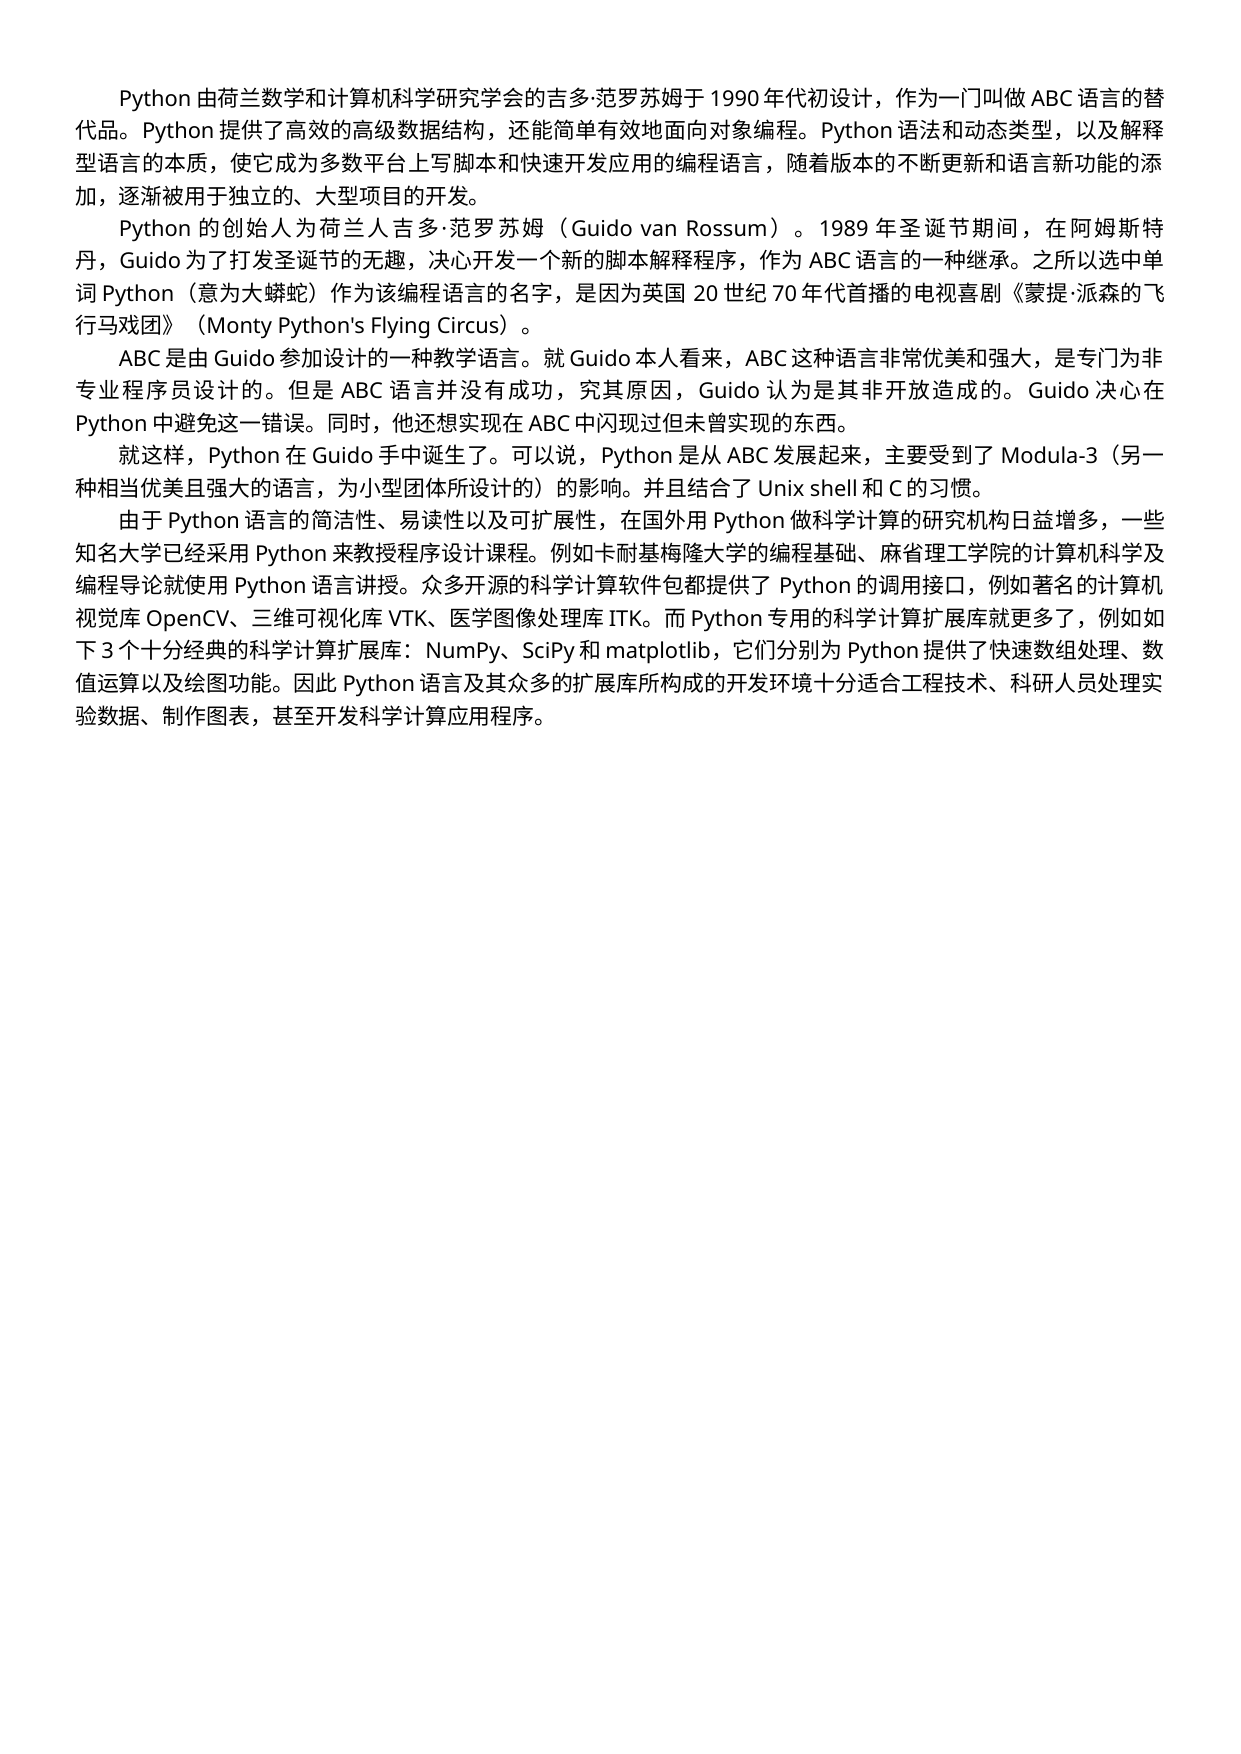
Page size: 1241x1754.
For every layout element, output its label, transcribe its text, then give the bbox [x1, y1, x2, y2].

text ABC是由Guido参加设计的一种教学语言。就Guido本人看来，ABC这种语言非常优美和强大，是专门为非专业程序员设计的。但是ABC语言并没有成功，究其原因，Guido认为是其非开放造成的。Guido决心在Python中避免这一错误。同时，他还想实现在ABC中闪现过但未曾实现的东西。 [75, 341, 1165, 438]
text Python的创始人为荷兰人吉多·范罗苏姆（Guido van Rossum）。1989年圣诞节期间，在阿姆斯特丹，Guido为了打发圣诞节的无趣，决心开发一个新的脚本解释程序，作为ABC语言的一种继承。之所以选中单词Python（意为大蟒蛇）作为该编程语言的名字，是因为英国20世纪70年代首播的电视喜剧《蒙提·派森的飞行马戏团》（Monty Python's Flying Circus）。 [75, 211, 1165, 341]
text Python由荷兰数学和计算机科学研究学会的吉多·范罗苏姆于1990年代初设计，作为一门叫做ABC语言的替代品。Python提供了高效的高级数据结构，还能简单有效地面向对象编程。Python语法和动态类型，以及解释型语言的本质，使它成为多数平台上写脚本和快速开发应用的编程语言，随着版本的不断更新和语言新功能的添加，逐渐被用于独立的、大型项目的开发。 [75, 81, 1165, 211]
text 就这样，Python在Guido手中诞生了。可以说，Python是从ABC发展起来，主要受到了Modula-3（另一种相当优美且强大的语言，为小型团体所设计的）的影响。并且结合了Unix shell和C的习惯。 [75, 438, 1165, 503]
text 由于Python语言的简洁性、易读性以及可扩展性，在国外用Python做科学计算的研究机构日益增多，一些知名大学已经采用Python来教授程序设计课程。例如卡耐基梅隆大学的编程基础、麻省理工学院的计算机科学及编程导论就使用Python语言讲授。众多开源的科学计算软件包都提供了Python的调用接口，例如著名的计算机视觉库OpenCV、三维可视化库VTK、医学图像处理库ITK。而Python专用的科学计算扩展库就更多了，例如如下3个十分经典的科学计算扩展库：NumPy、SciPy和matplotlib，它们分别为Python提供了快速数组处理、数值运算以及绘图功能。因此Python语言及其众多的扩展库所构成的开发环境十分适合工程技术、科研人员处理实验数据、制作图表，甚至开发科学计算应用程序。 [75, 503, 1165, 731]
